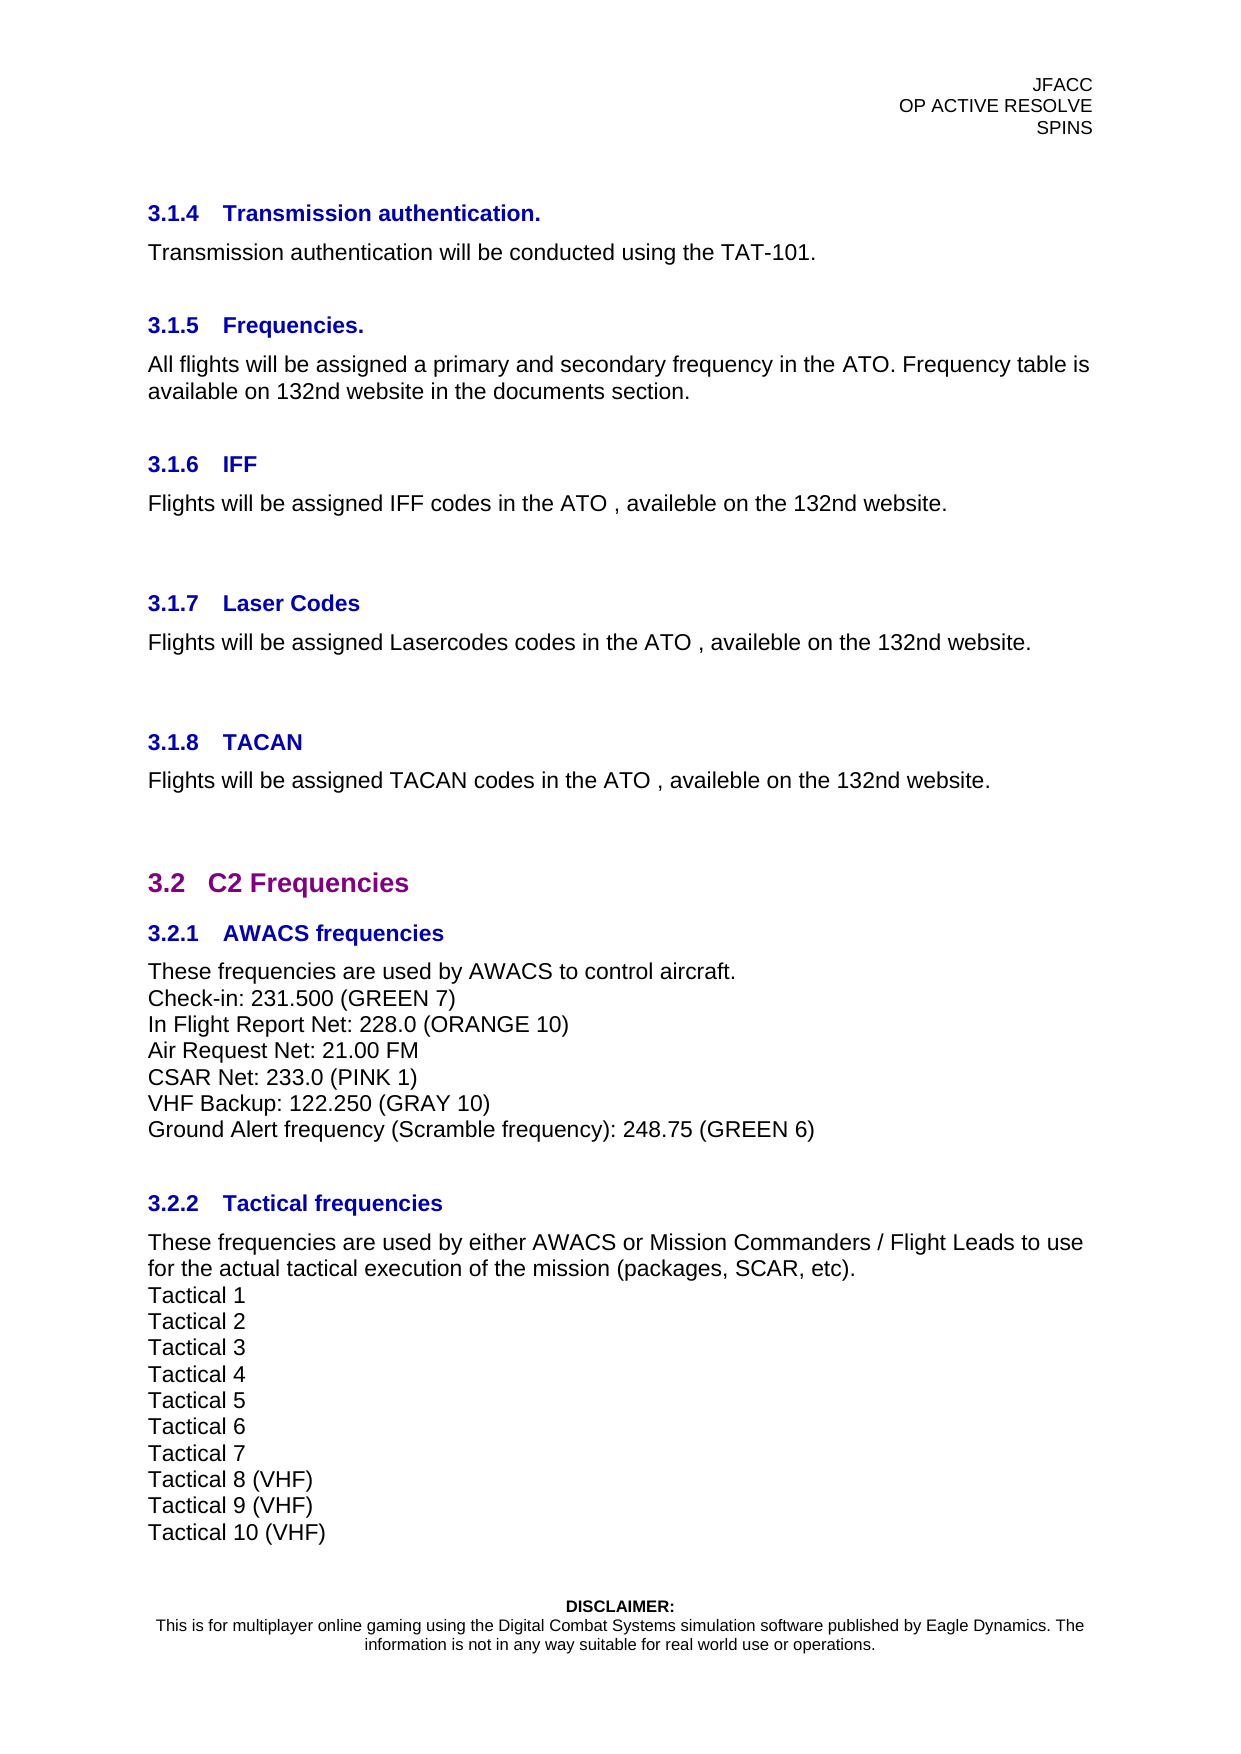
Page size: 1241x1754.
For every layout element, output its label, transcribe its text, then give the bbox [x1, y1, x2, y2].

text Tactical 4 [148, 1361, 1093, 1387]
text Tactical 5 [148, 1387, 1093, 1413]
text Tactical 2 [148, 1308, 1093, 1334]
text These frequencies are used by AWACS to control aircraft. [148, 958, 1093, 985]
text Transmission authentication will be conducted using the TAT-101. [148, 239, 1093, 265]
text These frequencies are used by either AWACS or Mission Commanders / Flight Leads to use for the actual tactical execution of the mission (packages, SCAR, etc). [148, 1229, 1093, 1282]
text Tactical 8 (VHF) [148, 1466, 1093, 1492]
text Tactical 3 [148, 1334, 1093, 1361]
text Tactical 10 (VHF) [148, 1519, 1093, 1545]
text Tactical 6 [148, 1413, 1093, 1440]
text In Flight Report Net: 228.0 (ORANGE 10) [148, 1011, 1093, 1037]
text VHF Backup: 122.250 (GRAY 10) [148, 1090, 1093, 1116]
subtitle IFF [148, 451, 1093, 477]
text Flights will be assigned IFF codes in the ATO , availeble on the 132nd website. [148, 490, 1093, 516]
subtitle Laser Codes [148, 590, 1093, 616]
text Check-in: 231.500 (GREEN 7) [148, 985, 1093, 1011]
text Tactical 7 [148, 1440, 1093, 1466]
text All flights will be assigned a primary and secondary frequency in the ATO. Frequency table is available on 132nd website in the documents section. [148, 351, 1093, 404]
text Air Request Net: 21.00 FM [148, 1037, 1093, 1064]
subtitle Tactical frequencies [148, 1190, 1093, 1216]
text CSAR Net: 233.0 (PINK 1) [148, 1064, 1093, 1090]
text Flights will be assigned TACAN codes in the ATO , availeble on the 132nd website. [148, 767, 1093, 794]
text Tactical 9 (VHF) [148, 1492, 1093, 1519]
subtitle Transmission authentication. [148, 200, 1093, 226]
subtitle C2 Frequencies [148, 867, 1093, 899]
subtitle AWACS frequencies [148, 919, 1093, 946]
text Tactical 1 [148, 1282, 1093, 1308]
subtitle Frequencies. [148, 312, 1093, 339]
text Flights will be assigned Lasercodes codes in the ATO , availeble on the 132nd website. [148, 629, 1093, 655]
text Ground Alert frequency (Scramble frequency): 248.75 (GREEN 6) [148, 1116, 1093, 1143]
subtitle TACAN [148, 729, 1093, 755]
